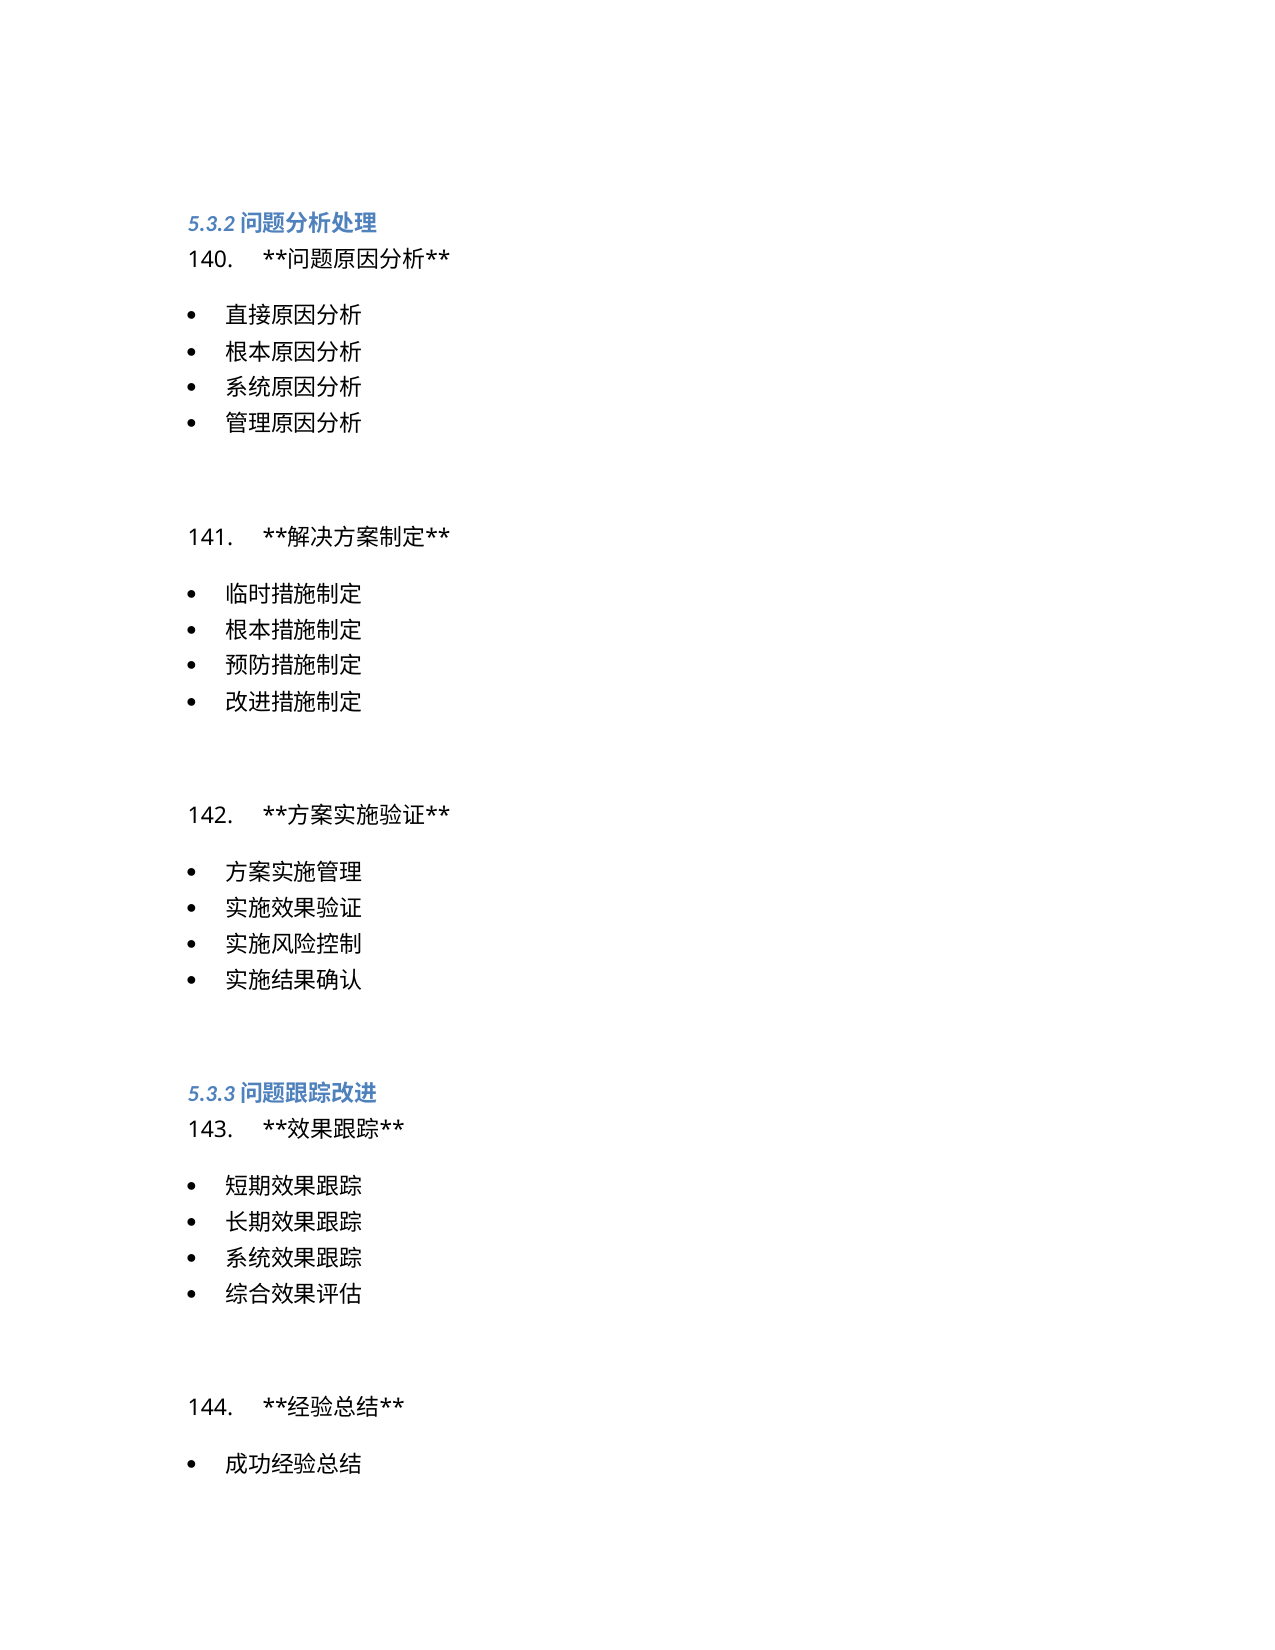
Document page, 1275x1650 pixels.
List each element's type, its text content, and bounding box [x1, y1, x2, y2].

list 预防措施制定 [187, 649, 1087, 681]
list **解决方案制定** [187, 521, 1087, 552]
list 直接原因分析 [187, 299, 1087, 331]
list 实施结果确认 [187, 963, 1087, 995]
subtitle 5.3.3 问题跟踪改进 [187, 1077, 1087, 1108]
list 系统原因分析 [187, 371, 1087, 403]
list **方案实施验证** [187, 799, 1087, 830]
list 临时措施制定 [187, 578, 1087, 609]
list 成功经验总结 [187, 1448, 1087, 1479]
list 根本原因分析 [187, 335, 1087, 367]
list **问题原因分析** [187, 243, 1087, 274]
list 实施效果验证 [187, 892, 1087, 923]
list 综合效果评估 [187, 1278, 1087, 1309]
list 方案实施管理 [187, 856, 1087, 887]
list 管理原因分析 [187, 407, 1087, 438]
list 改进措施制定 [187, 685, 1087, 717]
list **经验总结** [187, 1391, 1087, 1422]
list **效果跟踪** [187, 1113, 1087, 1144]
list 根本措施制定 [187, 613, 1087, 645]
list 短期效果跟踪 [187, 1170, 1087, 1201]
list 实施风险控制 [187, 928, 1087, 959]
list 系统效果跟踪 [187, 1242, 1087, 1273]
subtitle 5.3.2 问题分析处理 [187, 207, 1087, 238]
list 长期效果跟踪 [187, 1206, 1087, 1237]
